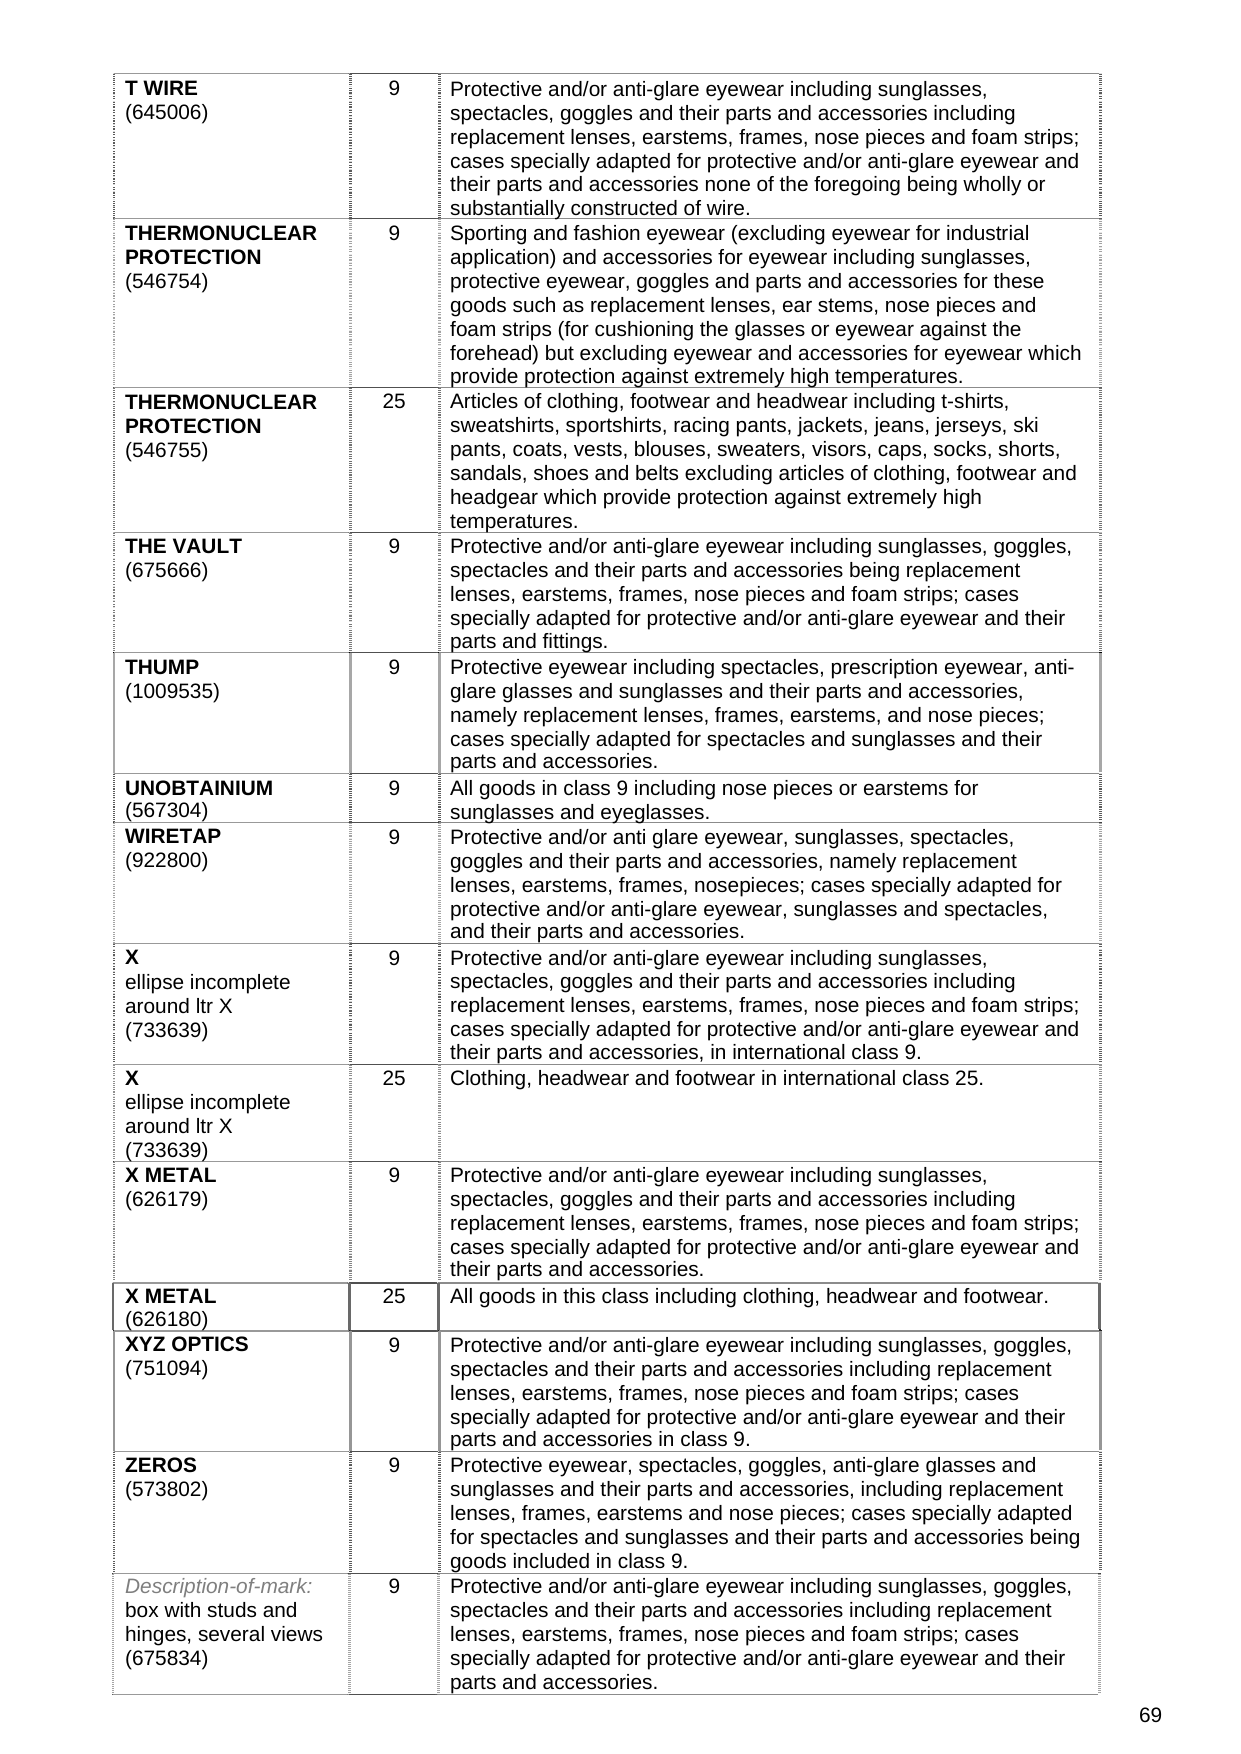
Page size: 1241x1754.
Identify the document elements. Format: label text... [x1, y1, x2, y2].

table_cell X ellipse incomplete around ltr X (733639) [104, 945, 353, 1066]
table_cell Protective and/or anti-glare eyewear including sunglasses, goggles, spectacles and their parts and accessories being replacement lenses, earstems, frames, nose pieces and foam strips; cases specially adapted for protective and/or anti-glare eyewear and their parts and fittings. [428, 534, 1113, 655]
table_cell X METAL (626179) [104, 1163, 353, 1283]
table_cell THUMP (1009535) [104, 655, 353, 776]
table_cell Clothing, headwear and footwear in international class 25. [428, 1066, 1113, 1163]
table_cell Protective eyewear including spectacles, prescription eyewear, anti- glare glasses and sunglasses and their parts and accessories, namely replacement lenses, frames, earstems, and nose pieces; cases specially adapted for spectacles and sunglasses and their parts and accessories. [428, 655, 1113, 776]
table_cell THERMONUCLEAR PROTECTION (546754) [104, 220, 353, 389]
table_cell Sporting and fashion eyewear (excluding eyewear for industrial application) and accessories for eyewear including sunglasses, protective eyewear, goggles and parts and accessories for these goods such as replacement lenses, ear stems, nose pieces and foam strips (for cushioning the glasses or eyewear against the forehead) but excluding eyewear and accessories for eyewear which provide protection against extremely high temperatures. [428, 220, 1113, 389]
table_cell 25 [353, 1284, 428, 1332]
table_cell 9 [353, 220, 428, 389]
table_cell Protective and/or anti-glare eyewear including sunglasses, spectacles, goggles and their parts and accessories including replacement lenses, earstems, frames, nose pieces and foam strips; cases specially adapted for protective and/or anti-glare eyewear and their parts and accessories. [428, 1163, 1113, 1283]
table_header Protective and/or anti-glare eyewear including sunglasses, spectacles, goggles and their parts and accessories including replacement lenses, earstems, frames, nose pieces and foam strips; cases specially adapted for protective and/or anti-glare eyewear and their parts and accessories none of the foregoing being wholly or substantially constructed of wire. [428, 77, 1113, 220]
table_cell Protective and/or anti-glare eyewear including sunglasses, spectacles, goggles and their parts and accessories including replacement lenses, earstems, frames, nose pieces and foam strips; cases specially adapted for protective and/or anti-glare eyewear and their parts and accessories, in international class 9. [428, 945, 1113, 1066]
table_cell X METAL (626180) [104, 1284, 353, 1332]
table_cell Description-of-mark: box with studs and hinges, several views (675834) [104, 1574, 353, 1695]
table_header T WIRE (645006) [104, 77, 353, 220]
table_cell XYZ OPTICS (751094) [104, 1333, 353, 1453]
table_cell Protective and/or anti glare eyewear, sunglasses, spectacles, goggles and their parts and accessories, namely replacement lenses, earstems, frames, nosepieces; cases specially adapted for protective and/or anti-glare eyewear, sunglasses and spectacles, and their parts and accessories. [428, 824, 1113, 945]
picture [110, 72, 1103, 77]
table_cell All goods in class 9 including nose pieces or earstems for sunglasses and eyeglasses. [428, 776, 1113, 824]
table_cell Protective eyewear, spectacles, goggles, anti-glare glasses and sunglasses and their parts and accessories, including replacement lenses, frames, earstems and nose pieces; cases specially adapted for spectacles and sunglasses and their parts and accessories being goods included in class 9. [428, 1453, 1113, 1574]
table_cell 25 [353, 389, 428, 534]
table_cell UNOBTAINIUM (567304) [104, 776, 353, 824]
table_cell 9 [353, 534, 428, 655]
table_cell Protective and/or anti-glare eyewear including sunglasses, goggles, spectacles and their parts and accessories including replacement lenses, earstems, frames, nose pieces and foam strips; cases specially adapted for protective and/or anti-glare eyewear and their parts and accessories in class 9. [428, 1333, 1113, 1453]
table_cell X ellipse incomplete around ltr X (733639) [104, 1066, 353, 1163]
table_cell THE VAULT (675666) [104, 534, 353, 655]
table_cell WIRETAP (922800) [104, 824, 353, 945]
table_cell 9 [353, 1333, 428, 1453]
table_header 9 [353, 77, 428, 220]
table_cell 9 [353, 1453, 428, 1574]
table_cell 25 [353, 1066, 428, 1163]
table_cell 9 [353, 1163, 428, 1283]
table_cell 9 [353, 776, 428, 824]
table_cell THERMONUCLEAR PROTECTION (546755) [104, 389, 353, 534]
table_cell 9 [353, 1574, 428, 1695]
table_cell ZEROS (573802) [104, 1453, 353, 1574]
table_cell 9 [353, 655, 428, 776]
table_cell Articles of clothing, footwear and headwear including t-shirts, sweatshirts, sportshirts, racing pants, jackets, jeans, jerseys, ski pants, coats, vests, blouses, sweaters, visors, caps, socks, shorts, sandals, shoes and belts excluding articles of clothing, footwear and headgear which provide protection against extremely high temperatures. [428, 389, 1113, 534]
table_cell Protective and/or anti-glare eyewear including sunglasses, goggles, spectacles and their parts and accessories including replacement lenses, earstems, frames, nose pieces and foam strips; cases specially adapted for protective and/or anti-glare eyewear and their parts and accessories. [428, 1574, 1113, 1695]
table_cell 9 [353, 945, 428, 1066]
table_cell All goods in this class including clothing, headwear and footwear. [428, 1284, 1113, 1332]
table_cell 9 [353, 824, 428, 945]
